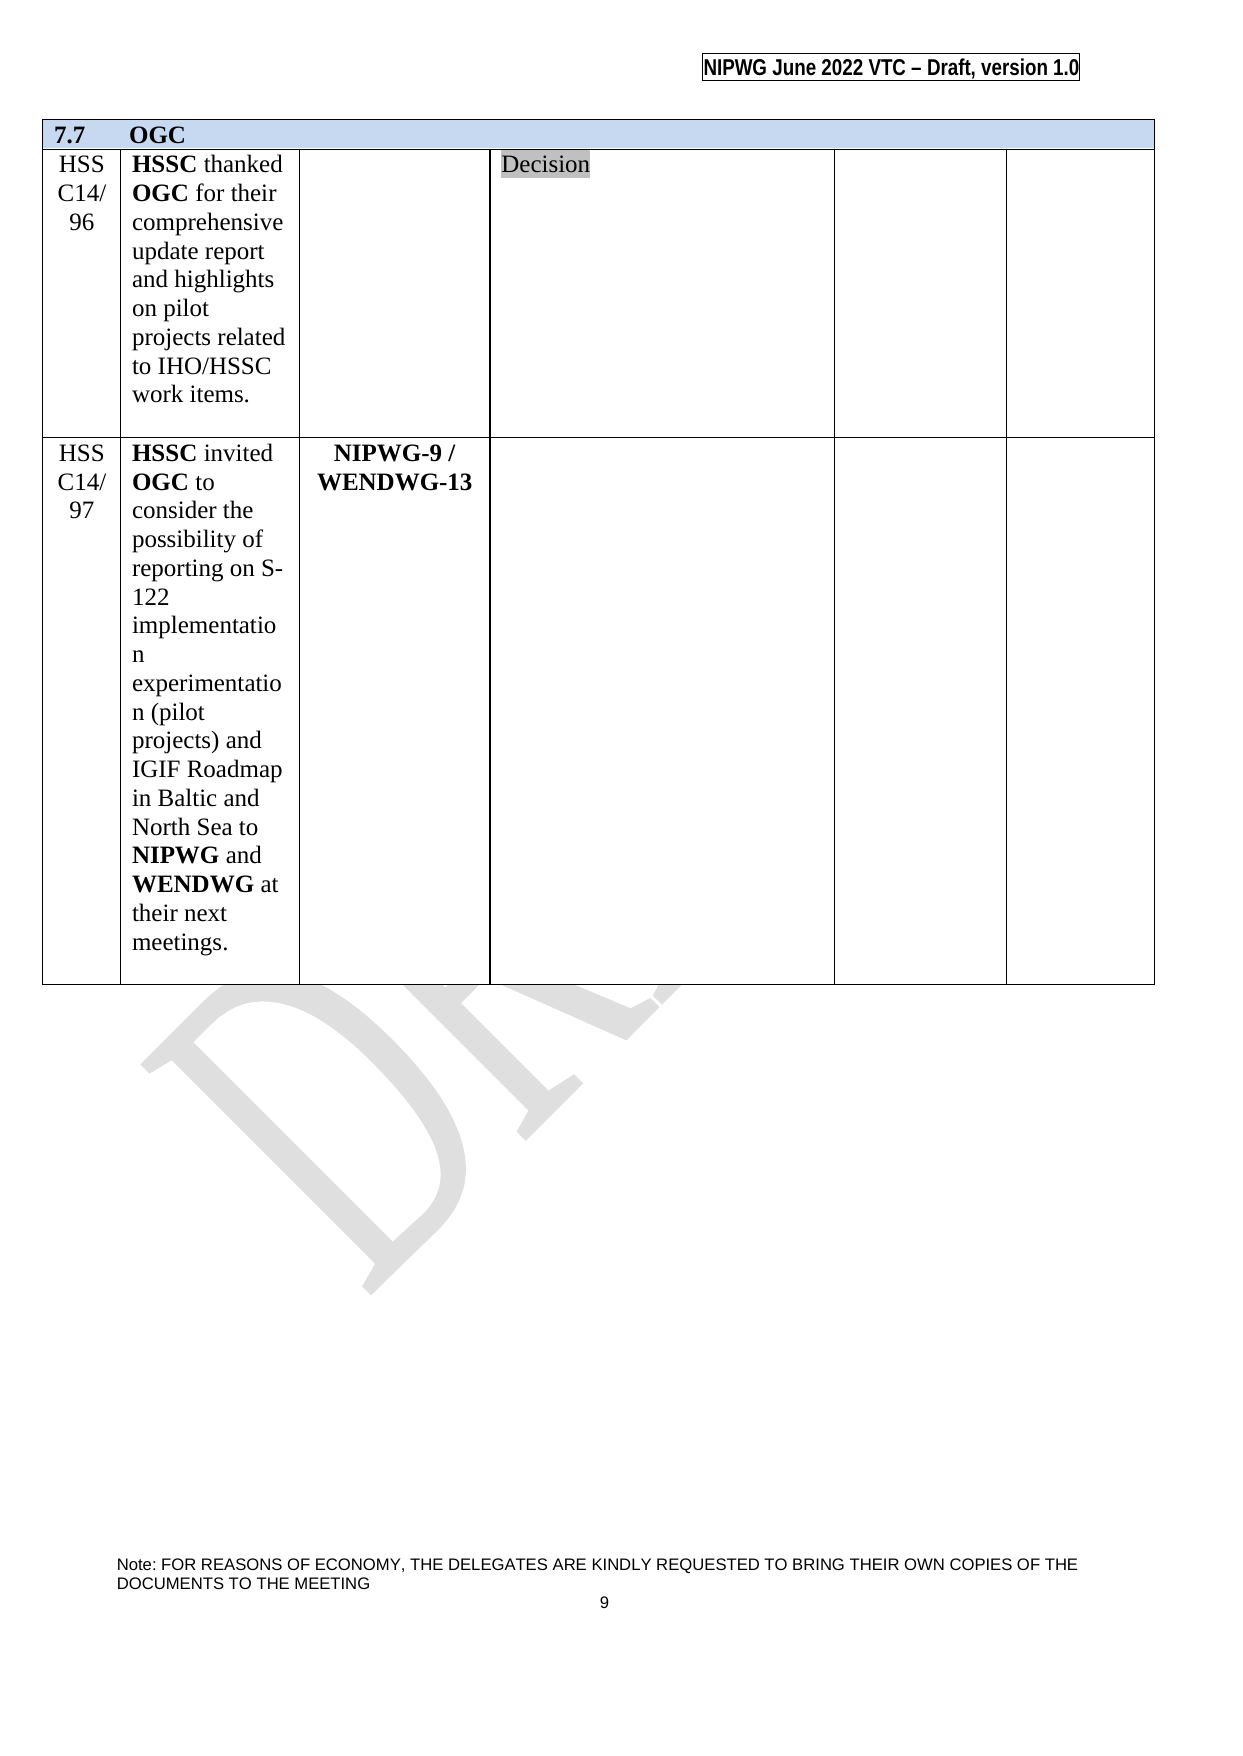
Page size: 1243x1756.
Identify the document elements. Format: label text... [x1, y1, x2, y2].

table_cell Decision [491, 150, 834, 437]
table_cell [835, 438, 1006, 984]
table_cell [491, 438, 834, 984]
table_cell HSSC14/97 [43, 438, 120, 984]
table_cell HSSC invited OGC to consider the possibility of reporting on S-122 implementation experimentation (pilot projects) and IGIF Roadmap in Baltic and North Sea to NIPWG and WENDWG at their next meetings. [121, 438, 299, 984]
table_cell [1007, 150, 1154, 437]
table_cell HSSC14/96 [43, 150, 120, 437]
table_cell 7.7 OGC [43, 120, 1154, 148]
table_cell [300, 150, 489, 437]
table_cell [1007, 438, 1154, 984]
table_cell NIPWG-9 / WENDWG-13 [300, 438, 489, 984]
table_cell [835, 150, 1006, 437]
table_cell HSSC thanked OGC for their comprehensive update report and highlights on pilot projects related to IHO/HSSC work items. [121, 150, 299, 437]
